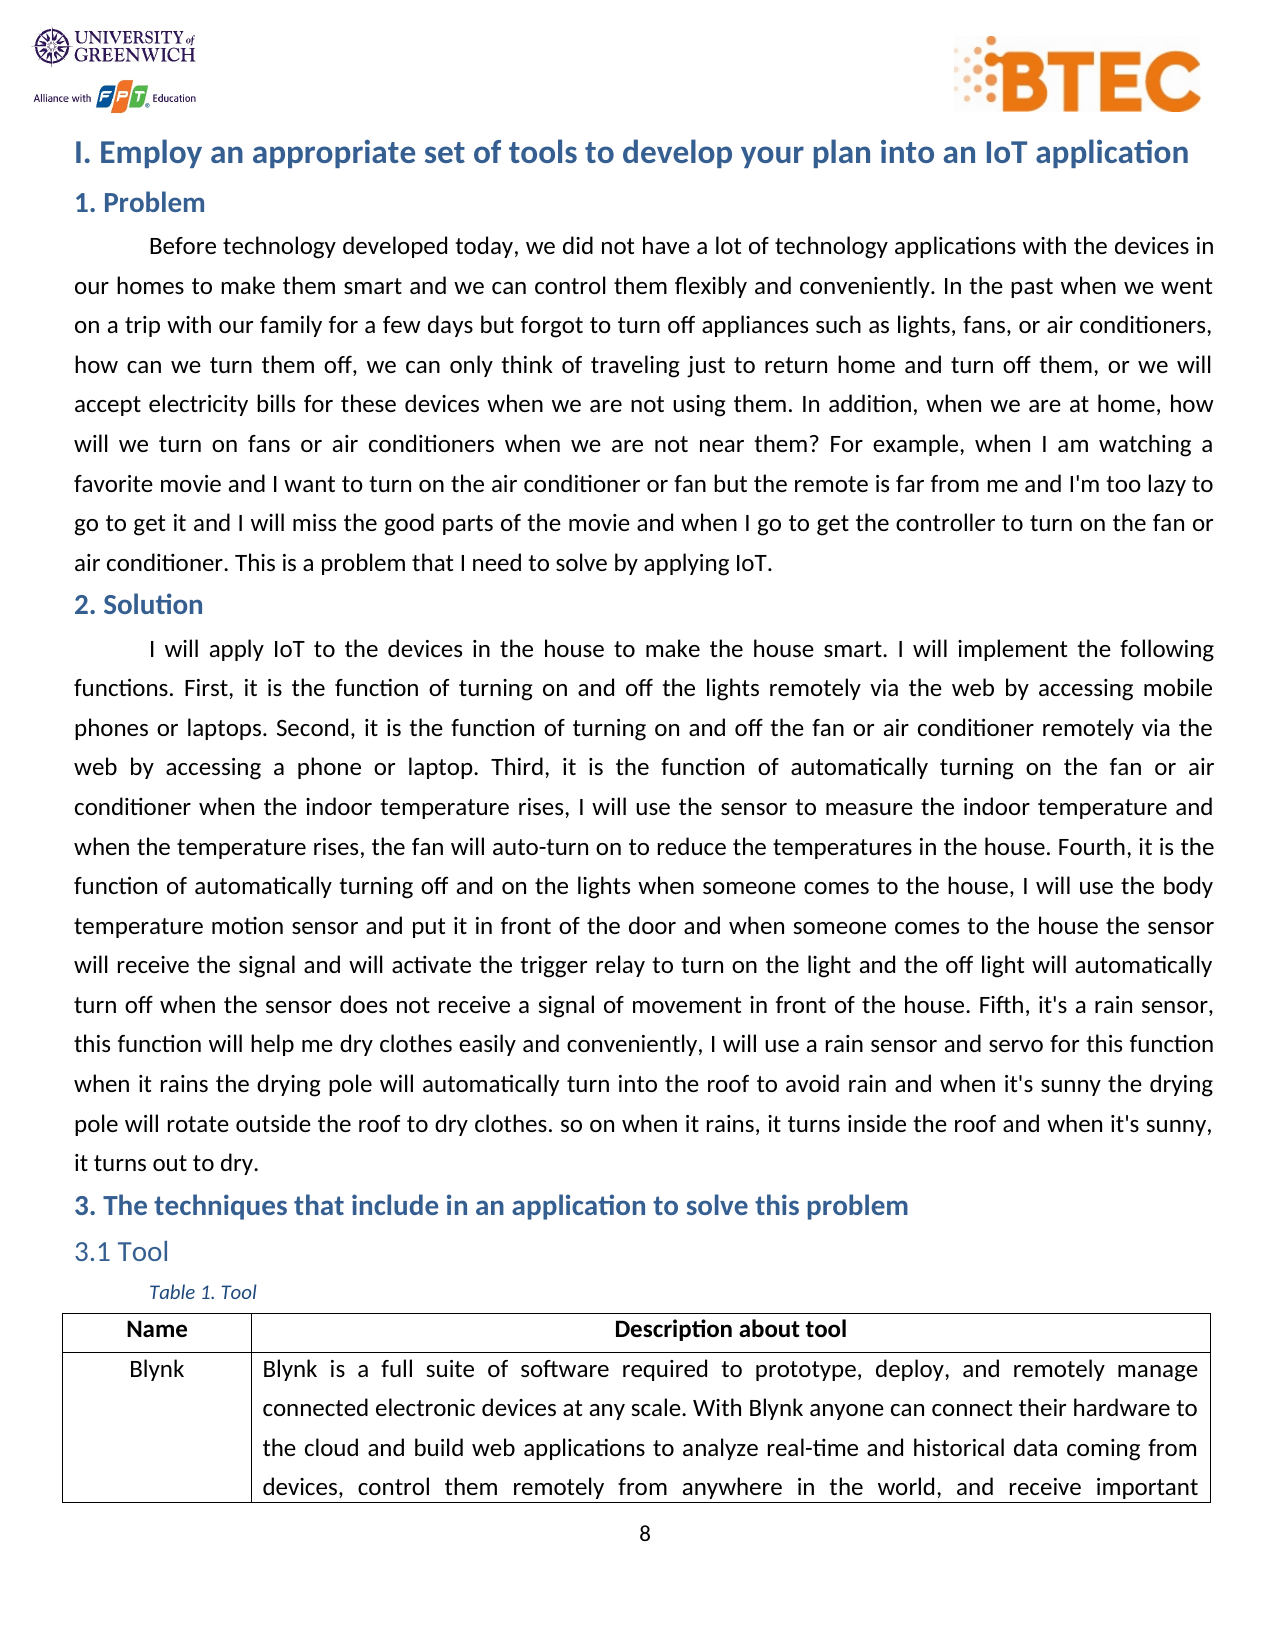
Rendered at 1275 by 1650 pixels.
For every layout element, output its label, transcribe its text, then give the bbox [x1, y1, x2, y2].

table_header Name [63, 1314, 251, 1352]
table_header Description about tool [252, 1314, 1210, 1352]
text I will apply IoT to the devices in the house to make the house smart. I will implement the following functions. First, it is the function of turning on and off the lights remotely via the web by accessing mobile phones or laptops. Second, it is the function of turning on and off the fan or air conditioner remotely via the web by accessing a phone or laptop. Third, it is the function of automatically turning on the fan or air conditioner when the indoor temperature rises, I will use the sensor to measure the indoor temperature and when the temperature rises, the fan will auto-turn on to reduce the temperatures in the house. Fourth, it is the function of automatically turning off and on the lights when someone comes to the house, I will use the body temperature motion sensor and put it in front of the door and when someone comes to the house the sensor will receive the signal and will activate the trigger relay to turn on the light and the off light will automatically turn off when the sensor does not receive a signal of movement in front of the house. Fifth, it's a rain sensor, this function will help me dry clothes easily and conveniently, I will use a rain sensor and servo for this function when it rains the drying pole will automatically turn into the roof to avoid rain and when it's sunny the drying pole will rotate outside the roof to dry clothes. so on when it rains, it turns inside the roof and when it's sunny, it turns out to dry. [74, 633, 1216, 1178]
picture [953, 36, 1201, 112]
table_cell Blynk [63, 1353, 251, 1502]
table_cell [252, 1353, 1210, 1502]
subtitle 3. The techniques that include in an application to solve this problem [74, 1187, 1216, 1222]
subtitle 1. Problem [74, 184, 1216, 219]
text Table 1. Tool [74, 1279, 1216, 1305]
subtitle 2. Solution [74, 586, 1216, 622]
picture [20, 15, 208, 124]
text Before technology developed today, we did not have a lot of technology applications with the devices in our homes to make them smart and we can control them flexibly and conveniently. In the past when we went on a trip with our family for a few days but forgot to turn off appliances such as lights, fans, or air conditioners, how can we turn them off, we can only think of traveling just to return home and turn off them, or we will accept electricity bills for these devices when we are not using them. In addition, when we are at home, how will we turn on fans or air conditioners when we are not near them? For example, when I am watching a favorite movie and I want to turn on the air conditioner or fan but the remote is far from me and I'm too lazy to go to get it and I will miss the good parts of the movie and when I go to get the controller to turn on the fan or air conditioner. This is a problem that I need to solve by applying IoT. [74, 230, 1216, 577]
subtitle 3.1 Tool [74, 1233, 1216, 1269]
subtitle I. Employ an appropriate set of tools to develop your plan into an IoT application [74, 131, 1216, 172]
